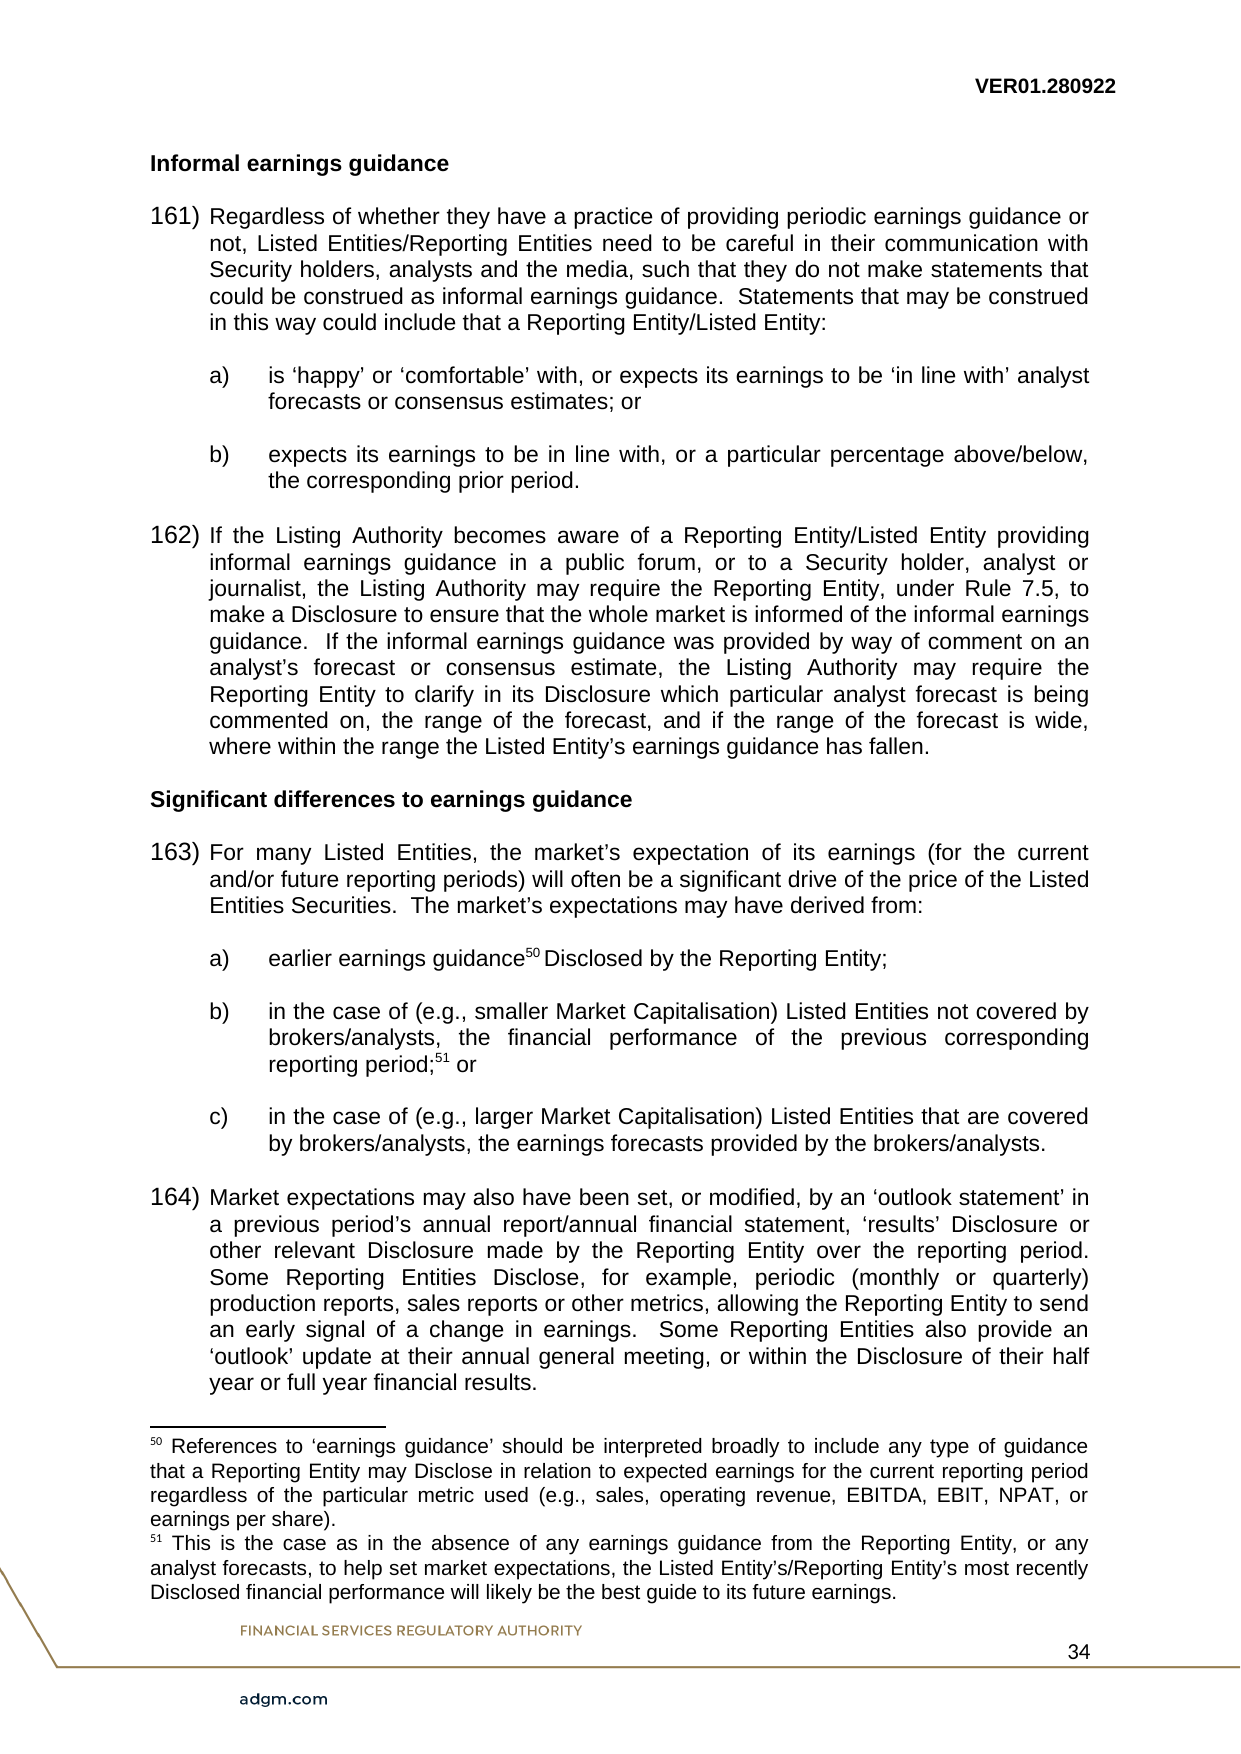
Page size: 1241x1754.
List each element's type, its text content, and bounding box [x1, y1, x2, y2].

subtitle Informal earnings guidance [150, 150, 1090, 176]
list Market expectations may also have been set, or modified, by an ‘outlook statement’ in a previous period’s annual report/annual financial statement, ‘results’ Disclosure or other relevant Disclosure made by the Reporting Entity over the reporting period. Some Reporting Entities Disclose, for example, periodic (monthly or quarterly) production reports, sales reports or other metrics, allowing the Reporting Entity to send an early signal of a change in earnings. Some Reporting Entities also provide an ‘outlook’ update at their annual general meeting, or within the Disclosure of their half year or full year financial results. [150, 1182, 1090, 1396]
list For many Listed Entities, the market’s expectation of its earnings (for the current and/or future reporting periods) will often be a significant drive of the price of the Listed Entities Securities. The market’s expectations may have derived from: [150, 837, 1090, 919]
subtitle in the case of (e.g., smaller Market Capitalisation) Listed Entities not covered by brokers/analysts, the financial performance of the previous corresponding reporting period; or [209, 998, 1090, 1077]
subtitle Significant differences to earnings guidance [150, 786, 1090, 812]
subtitle is ‘happy’ or ‘comfortable’ with, or expects its earnings to be ‘in line with’ analyst forecasts or consensus estimates; or [209, 362, 1090, 414]
subtitle expects its earnings to be in line with, or a particular percentage above/below, the corresponding prior period. [209, 441, 1090, 494]
subtitle in the case of (e.g., larger Market Capitalisation) Listed Entities that are covered by brokers/analysts, the earnings forecasts provided by the brokers/analysts. [209, 1103, 1090, 1156]
list If the Listing Authority becomes aware of a Reporting Entity/Listed Entity providing informal earnings guidance in a public forum, or to a Security holder, analyst or journalist, the Listing Authority may require the Reporting Entity, under Rule 7.5, to make a Disclosure to ensure that the whole market is informed of the informal earnings guidance. If the informal earnings guidance was provided by way of comment on an analyst’s forecast or consensus estimate, the Listing Authority may require the Reporting Entity to clarify in its Disclosure which particular analyst forecast is being commented on, the range of the forecast, and if the range of the forecast is wide, where within the range the Listed Entity’s earnings guidance has fallen. [150, 520, 1090, 759]
subtitle earlier earnings guidance Disclosed by the Reporting Entity; [209, 945, 1090, 971]
picture [0, 1478, 1241, 1754]
list Regardless of whether they have a practice of providing periodic earnings guidance or not, Listed Entities/Reporting Entities need to be careful in their communication with Security holders, analysts and the media, such that they do not make statements that could be construed as informal earnings guidance. Statements that may be construed in this way could include that a Reporting Entity/Listed Entity: [150, 201, 1090, 336]
